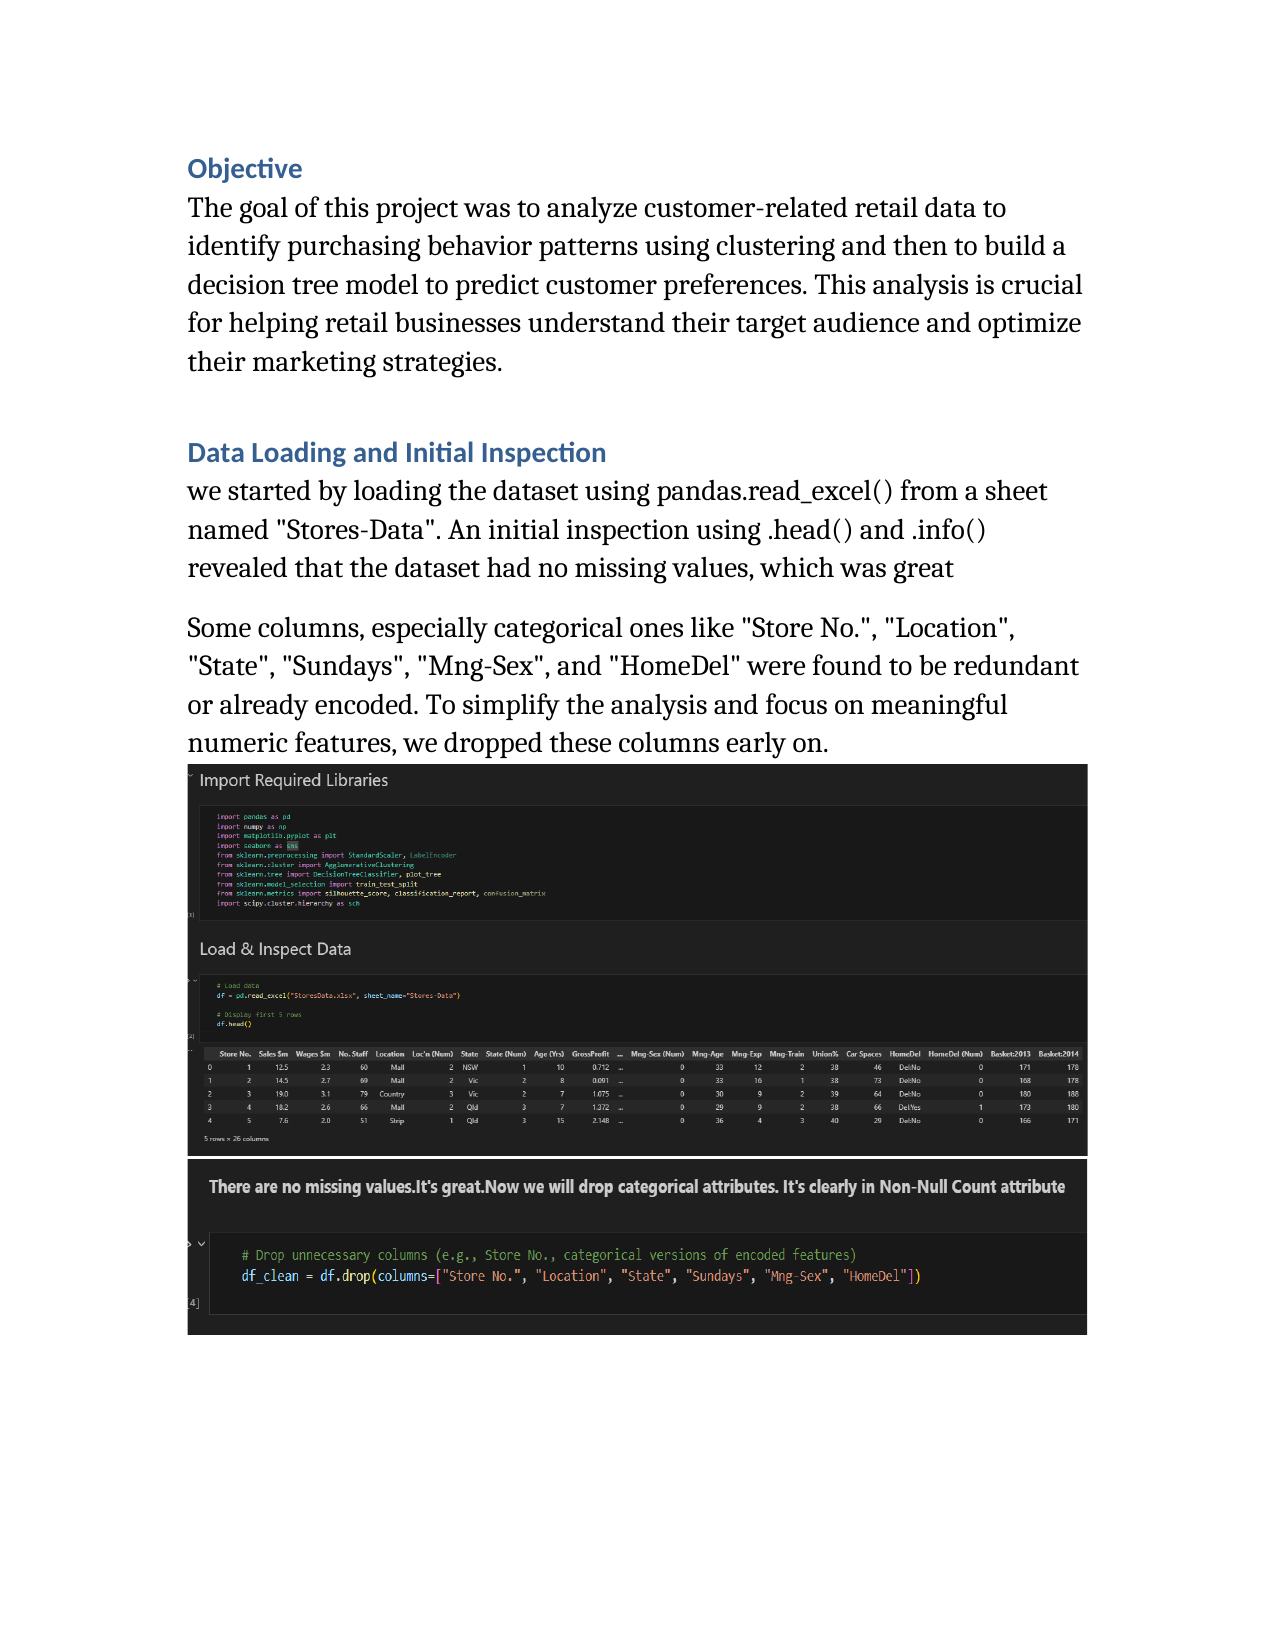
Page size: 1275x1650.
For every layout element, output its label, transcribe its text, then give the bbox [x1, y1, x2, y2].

text we started by loading the dataset using pandas.read_excel() from a sheet named "Stores-Data". An initial inspection using .head() and .info() revealed that the dataset had no missing values, which was great [187, 474, 1087, 585]
text The goal of this project was to analyze customer-related retail data to identify purchasing behavior patterns using clustering and then to build a decision tree model to predict customer preferences. This analysis is crucial for helping retail businesses understand their target audience and optimize their marketing strategies. [187, 191, 1087, 379]
text Some columns, especially categorical ones like "Store No.", "Location", "State", "Sundays", "Mng-Sex", and "HomeDel" were found to be redundant or already encoded. To simplify the analysis and focus on meaningful numeric features, we dropped these columns early on. [187, 611, 1087, 764]
picture [187, 764, 1088, 1156]
picture [187, 1159, 1088, 1335]
subtitle Objective [187, 150, 1087, 186]
subtitle Data Loading and Initial Inspection [187, 434, 1087, 469]
